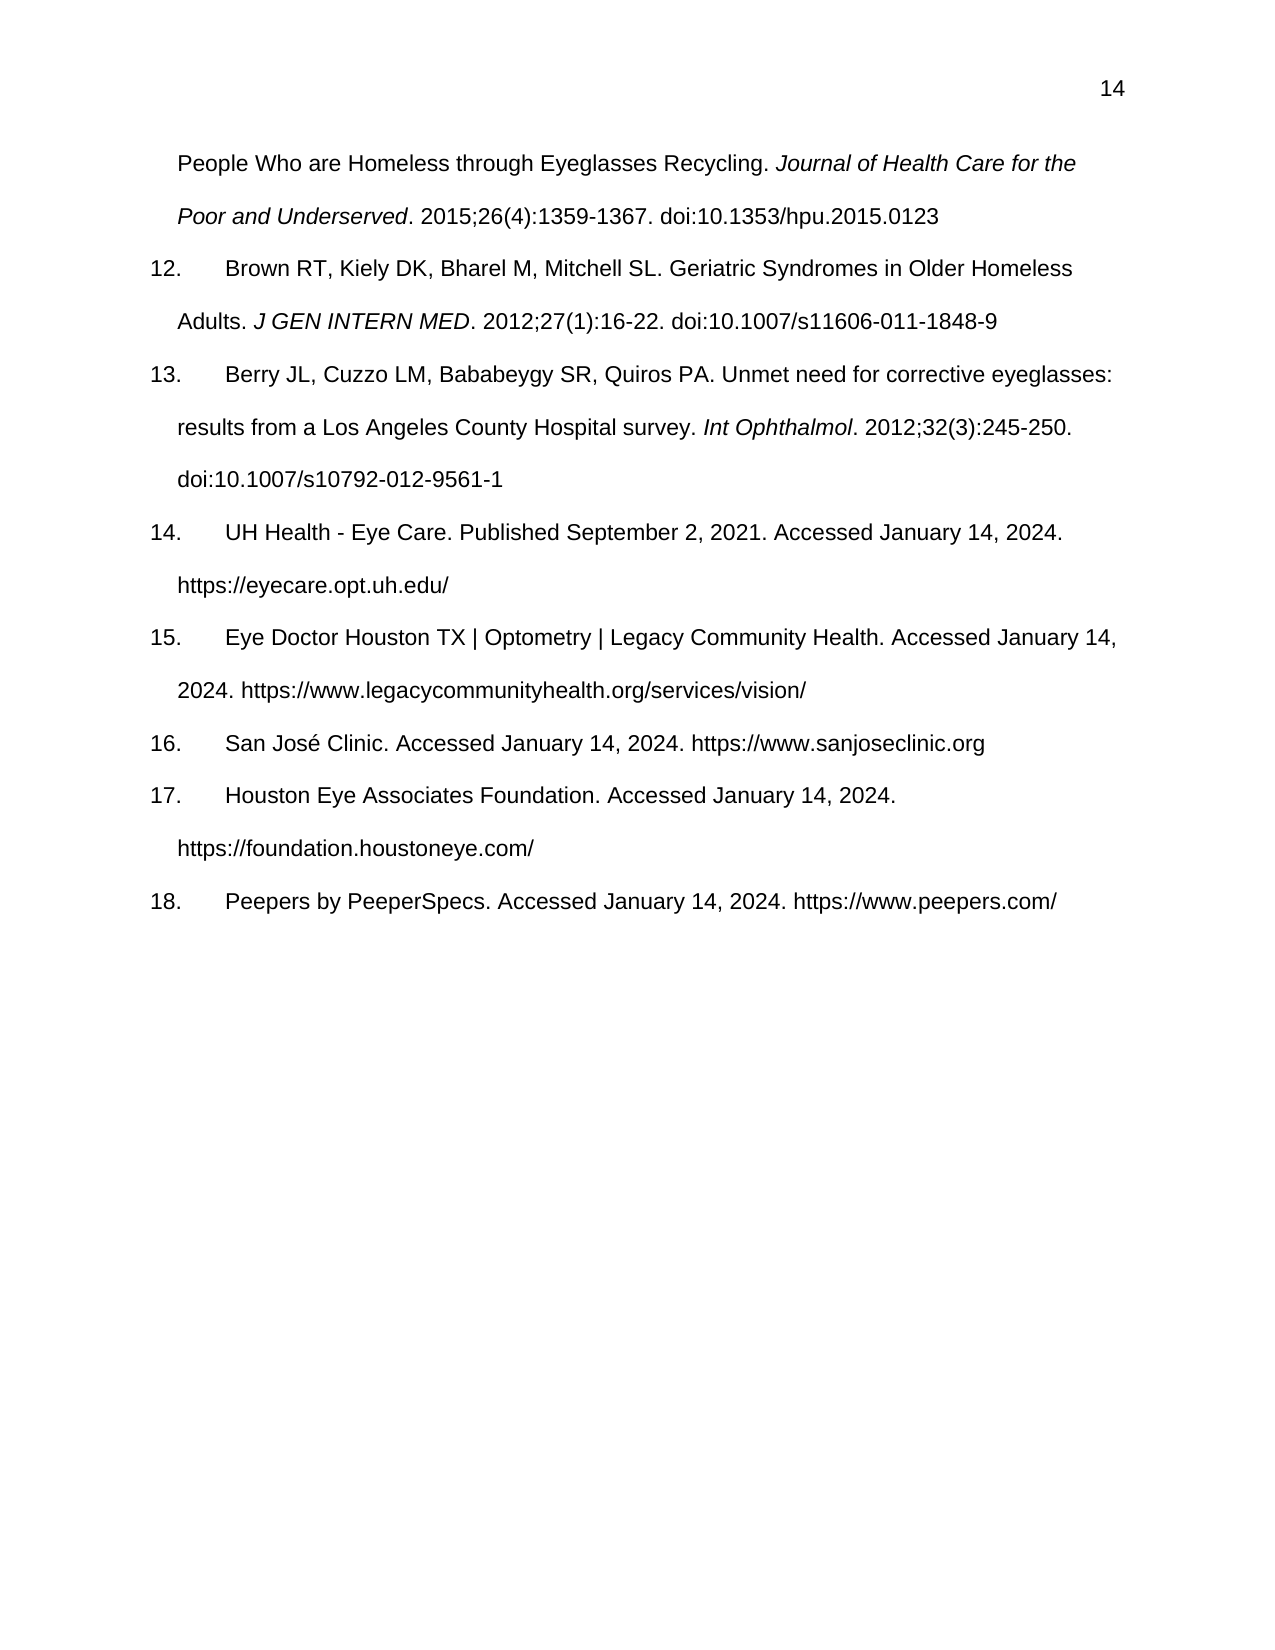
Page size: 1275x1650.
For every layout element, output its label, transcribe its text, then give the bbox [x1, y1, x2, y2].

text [150, 150, 1125, 229]
text 17. Houston Eye Associates Foundation. Accessed January 14, 2024. https://foundation.houstoneye.com/ [150, 782, 1125, 862]
text 18. Peepers by PeeperSpecs. Accessed January 14, 2024. https://www.peepers.com/ [150, 888, 1125, 914]
text 12. Brown RT, Kiely DK, Bharel M, Mitchell SL. Geriatric Syndromes in Older Homeless Adults. J GEN INTERN MED. 2012;27(1):16-22. doi:10.1007/s11606-011-1848-9 [150, 255, 1125, 334]
text 16. San José Clinic. Accessed January 14, 2024. https://www.sanjoseclinic.org [150, 730, 1125, 756]
text 13. Berry JL, Cuzzo LM, Bababeygy SR, Quiros PA. Unmet need for corrective eyeglasses: results from a Los Angeles County Hospital survey. Int Ophthalmol. 2012;32(3):245-250. doi:10.1007/s10792-012-9561-1 [150, 361, 1125, 493]
text 15. Eye Doctor Houston TX | Optometry | Legacy Community Health. Accessed January 14, 2024. https://www.legacycommunityhealth.org/services/vision/ [150, 624, 1125, 703]
text 14. UH Health - Eye Care. Published September 2, 2021. Accessed January 14, 2024. https://eyecare.opt.uh.edu/ [150, 519, 1125, 598]
